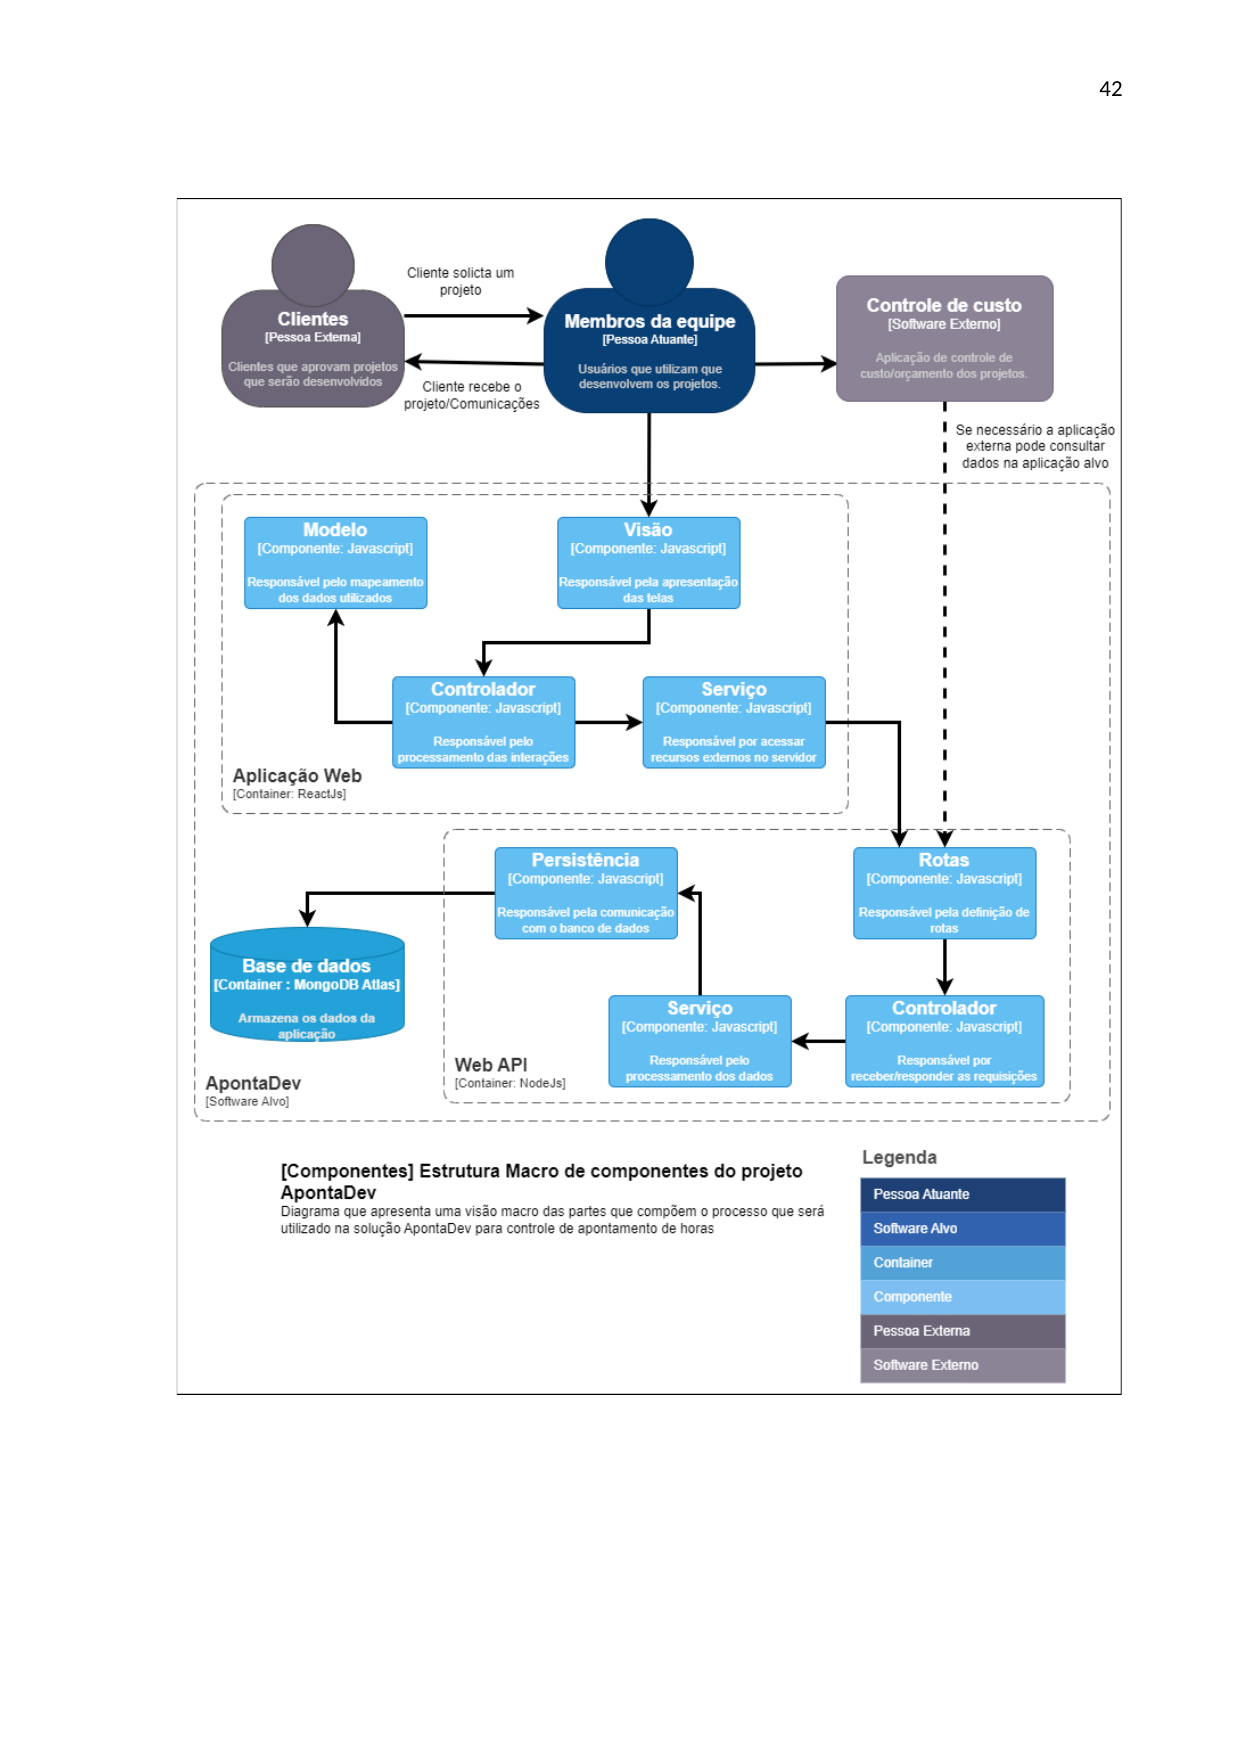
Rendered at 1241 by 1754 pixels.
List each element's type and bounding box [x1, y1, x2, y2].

picture [176, 198, 1122, 1395]
